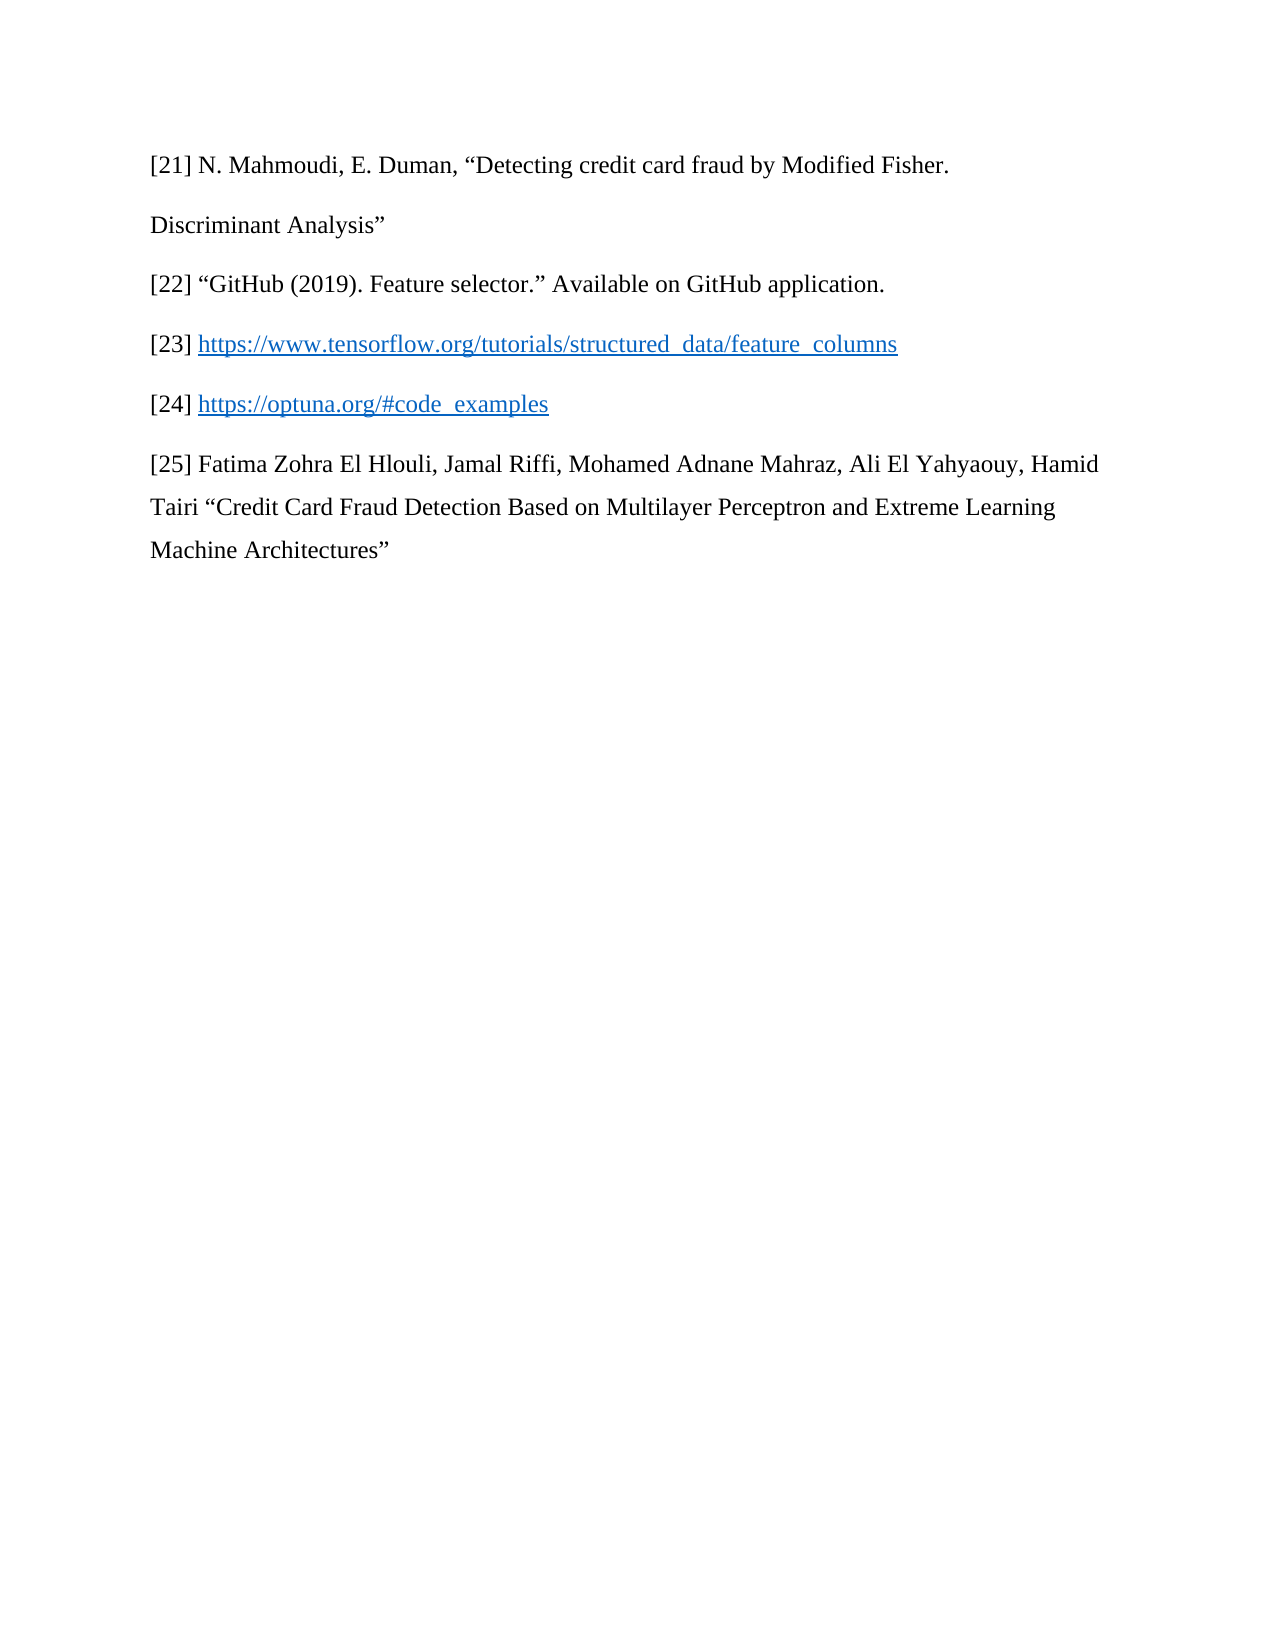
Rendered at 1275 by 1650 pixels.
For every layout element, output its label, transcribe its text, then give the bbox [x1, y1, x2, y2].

text [24] https://optuna.org/#code_examples [150, 389, 1125, 418]
text [23] https://www.tensorflow.org/tutorials/structured_data/feature_columns [150, 329, 1125, 358]
text [25] Fatima Zohra El Hlouli, Jamal Riffi, Mohamed Adnane Mahraz, Ali El Yahyaouy, Hamid Tairi “Credit Card Fraud Detection Based on Multilayer Perceptron and Extreme Learning Machine Architectures” [150, 449, 1125, 564]
text [21] N. Mahmoudi, E. Duman, “Detecting credit card fraud by Modified Fisher. [150, 150, 1125, 179]
text Discriminant Analysis” [150, 210, 1125, 238]
text [22] “GitHub (2019). Feature selector.” Available on GitHub application. [150, 269, 1125, 298]
